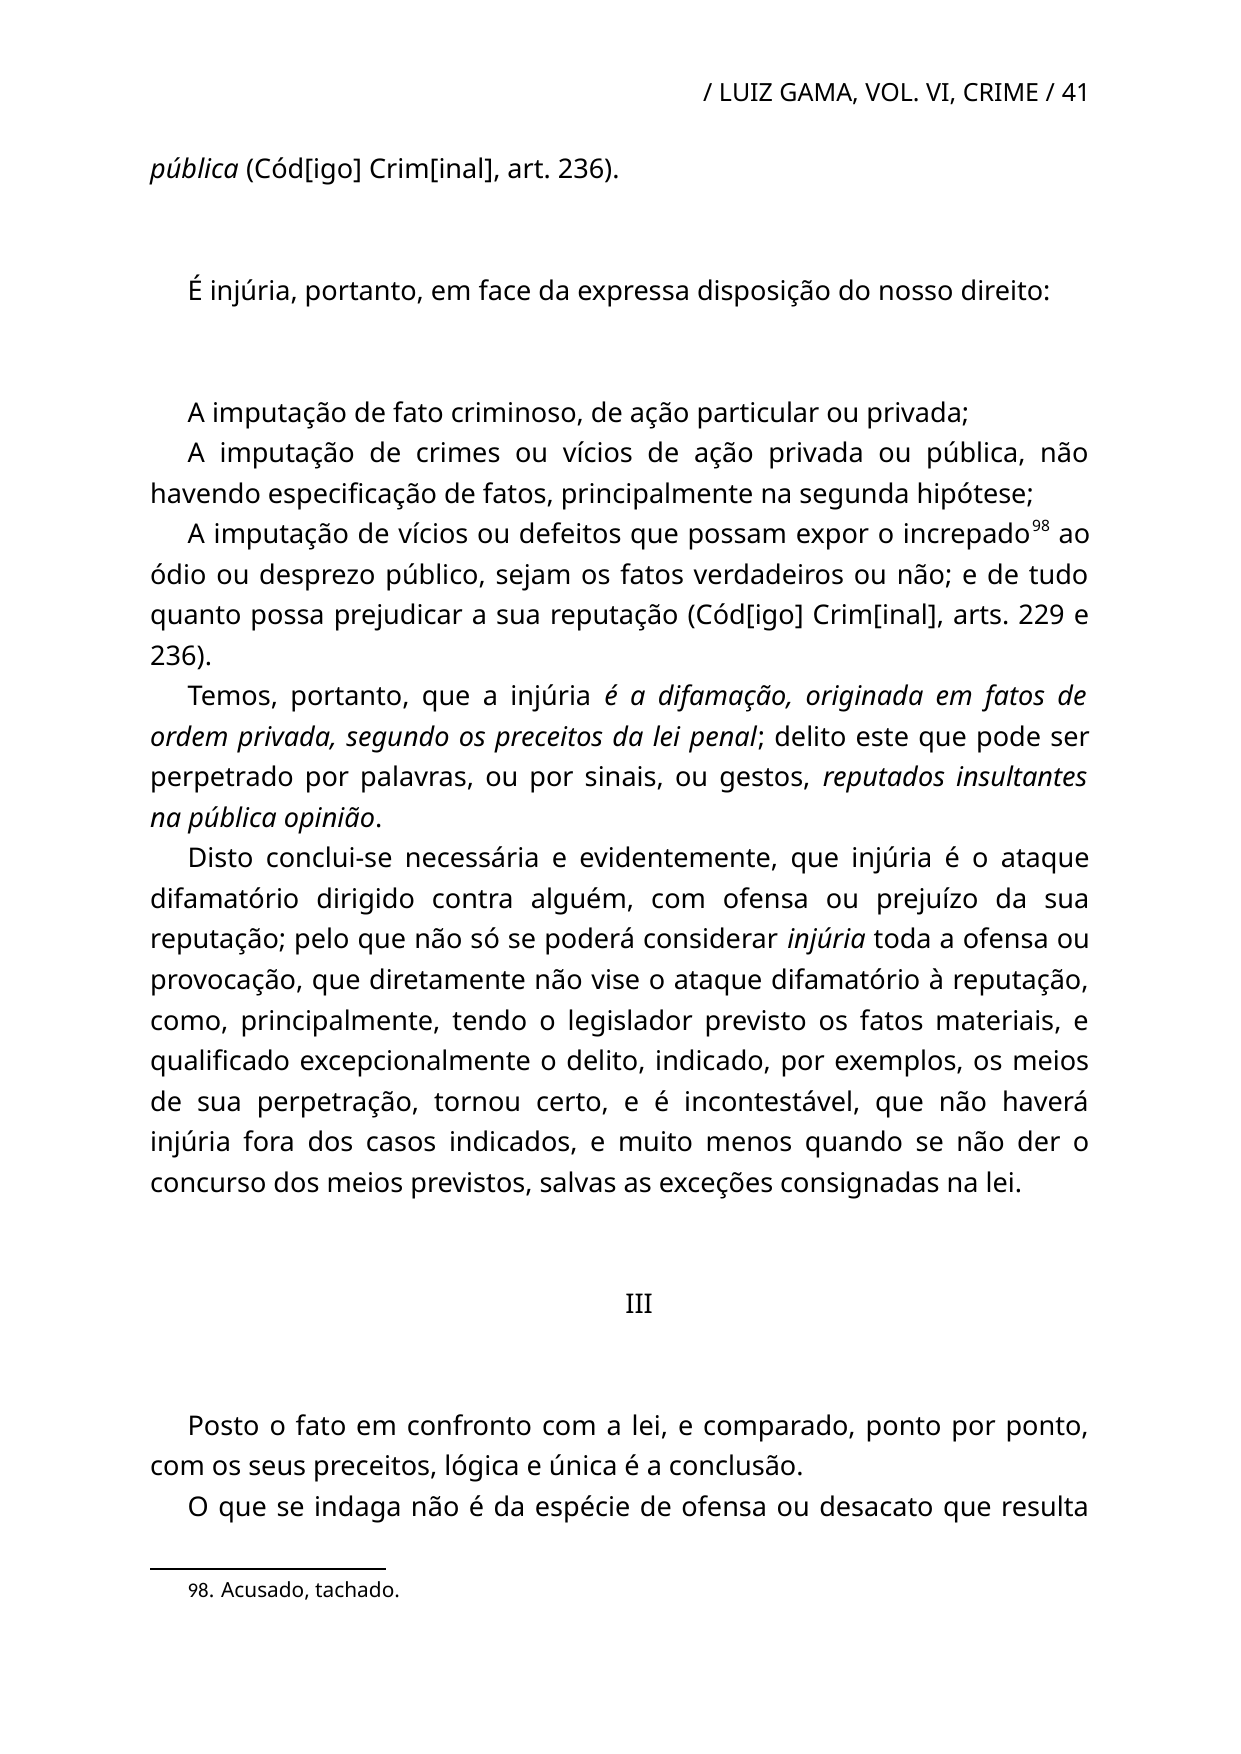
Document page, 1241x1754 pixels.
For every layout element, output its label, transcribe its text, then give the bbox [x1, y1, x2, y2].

text É injúria, portanto, em face da expressa disposição do nosso direito: [150, 272, 1090, 308]
text A imputação de vícios ou defeitos que possam expor o increpado ao ódio ou desprezo público, sejam os fatos verdadeiros ou não; e de tudo quanto possa prejudicar a sua reputação (Cód[igo] Crim[inal], arts. 229 e 236). [150, 515, 1090, 673]
text A imputação de crimes ou vícios de ação privada ou pública, não havendo especificação de fatos, principalmente na segunda hipótese; [150, 434, 1090, 511]
text Disto conclui-se necessária e evidentemente, que injúria é o ataque difamatório dirigido contra alguém, com ofensa ou prejuízo da sua reputação; pelo que não só se poderá considerar injúria toda a ofensa ou provocação, que diretamente não vise o ataque difamatório à reputação, como, principalmente, tendo o legislador previsto os fatos materiais, e qualificado excepcionalmente o delito, indicado, por exemplos, os meios de sua perpetração, tornou certo, e é incontestável, que não haverá injúria fora dos casos indicados, e muito menos quando se não der o concurso dos meios previstos, salvas as exceções consignadas na lei. [150, 839, 1090, 1200]
text Posto o fato em confronto com a lei, e comparado, ponto por ponto, com os seus preceitos, lógica e única é a conclusão. [150, 1406, 1090, 1483]
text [150, 1487, 1090, 1524]
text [150, 150, 1090, 187]
text Temos, portanto, que a injúria é a difamação, originada em fatos de ordem privada, segundo os preceitos da lei penal; delito este que pode ser perpetrado por palavras, ou por sinais, ou gestos, reputados insultantes na pública opinião. [150, 677, 1090, 835]
text III [150, 1284, 1090, 1321]
text A imputação de fato criminoso, de ação particular ou privada; [150, 393, 1090, 430]
